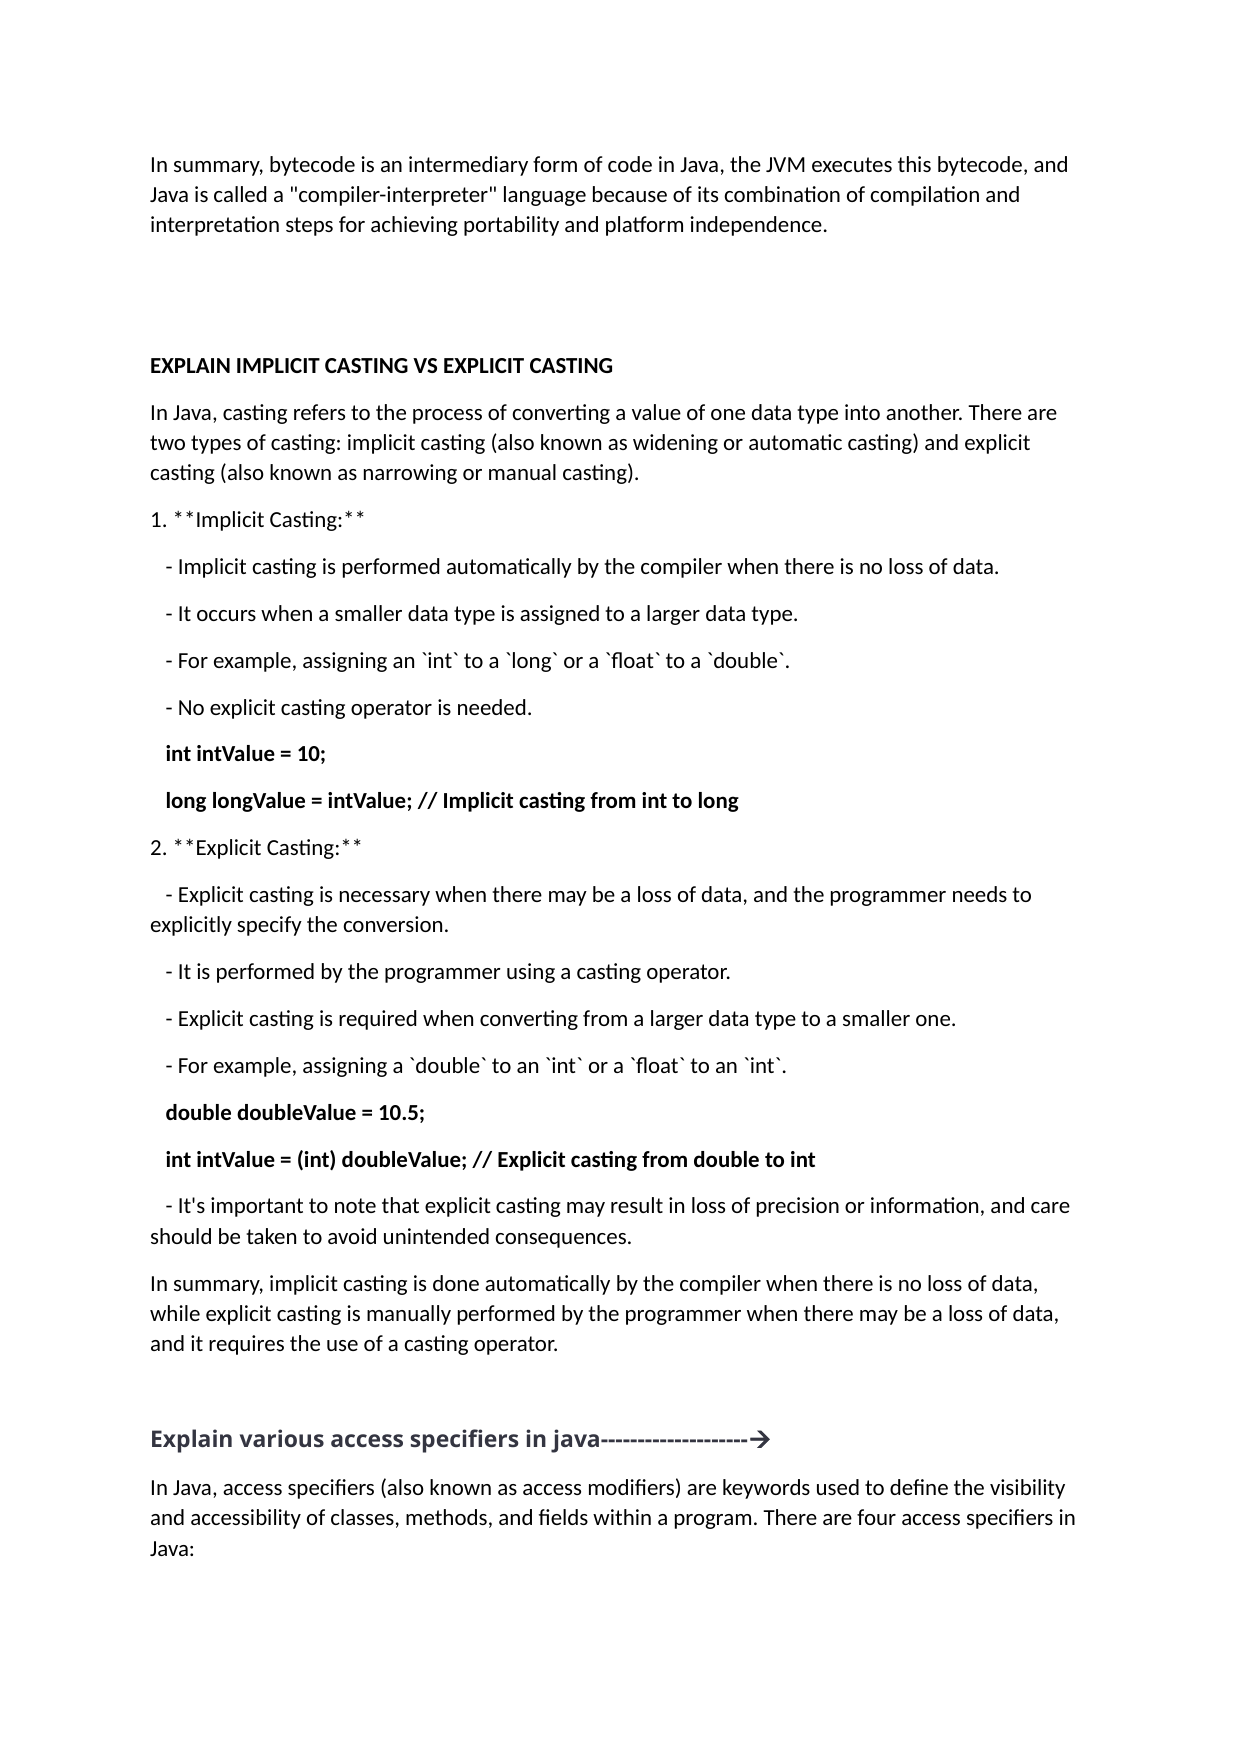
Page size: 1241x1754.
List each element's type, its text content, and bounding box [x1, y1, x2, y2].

text long longValue = intValue; // Implicit casting from int to long [150, 786, 1090, 814]
text Explain various access specifiers in java-------------------- [150, 1423, 1090, 1454]
text In Java, casting refers to the process of converting a value of one data type into another. There are two types of casting: implicit casting (also known as widening or automatic casting) and explicit casting (also known as narrowing or manual casting). [150, 398, 1090, 486]
text int intValue = (int) doubleValue; // Explicit casting from double to int [150, 1145, 1090, 1173]
text - No explicit casting operator is needed. [150, 693, 1090, 721]
text - Explicit casting is required when converting from a larger data type to a smaller one. [150, 1004, 1090, 1032]
text EXPLAIN IMPLICIT CASTING VS EXPLICIT CASTING [150, 351, 1090, 379]
text - Implicit casting is performed automatically by the compiler when there is no loss of data. [150, 552, 1090, 580]
text int intValue = 10; [150, 739, 1090, 768]
text - For example, assigning a `double` to an `int` or a `float` to an `int`. [150, 1051, 1090, 1079]
text 2. **Explicit Casting:** [150, 833, 1090, 861]
text In summary, implicit casting is done automatically by the compiler when there is no loss of data, while explicit casting is manually performed by the programmer when there may be a loss of data, and it requires the use of a casting operator. [150, 1269, 1090, 1357]
text In Java, access specifiers (also known as access modifiers) are keywords used to define the visibility and accessibility of classes, methods, and fields within a program. There are four access specifiers in Java: [150, 1473, 1090, 1562]
text - Explicit casting is necessary when there may be a loss of data, and the programmer needs to explicitly specify the conversion. [150, 880, 1090, 938]
text - For example, assigning an `int` to a `long` or a `float` to a `double`. [150, 646, 1090, 674]
text - It occurs when a smaller data type is assigned to a larger data type. [150, 599, 1090, 627]
text 1. **Implicit Casting:** [150, 505, 1090, 533]
text - It is performed by the programmer using a casting operator. [150, 957, 1090, 985]
text In summary, bytecode is an intermediary form of code in Java, the JVM executes this bytecode, and Java is called a "compiler-interpreter" language because of its combination of compilation and interpretation steps for achieving portability and platform independence. [150, 150, 1090, 238]
text - It's important to note that explicit casting may result in loss of precision or information, and care should be taken to avoid unintended consequences. [150, 1192, 1090, 1250]
text double doubleValue = 10.5; [150, 1098, 1090, 1126]
